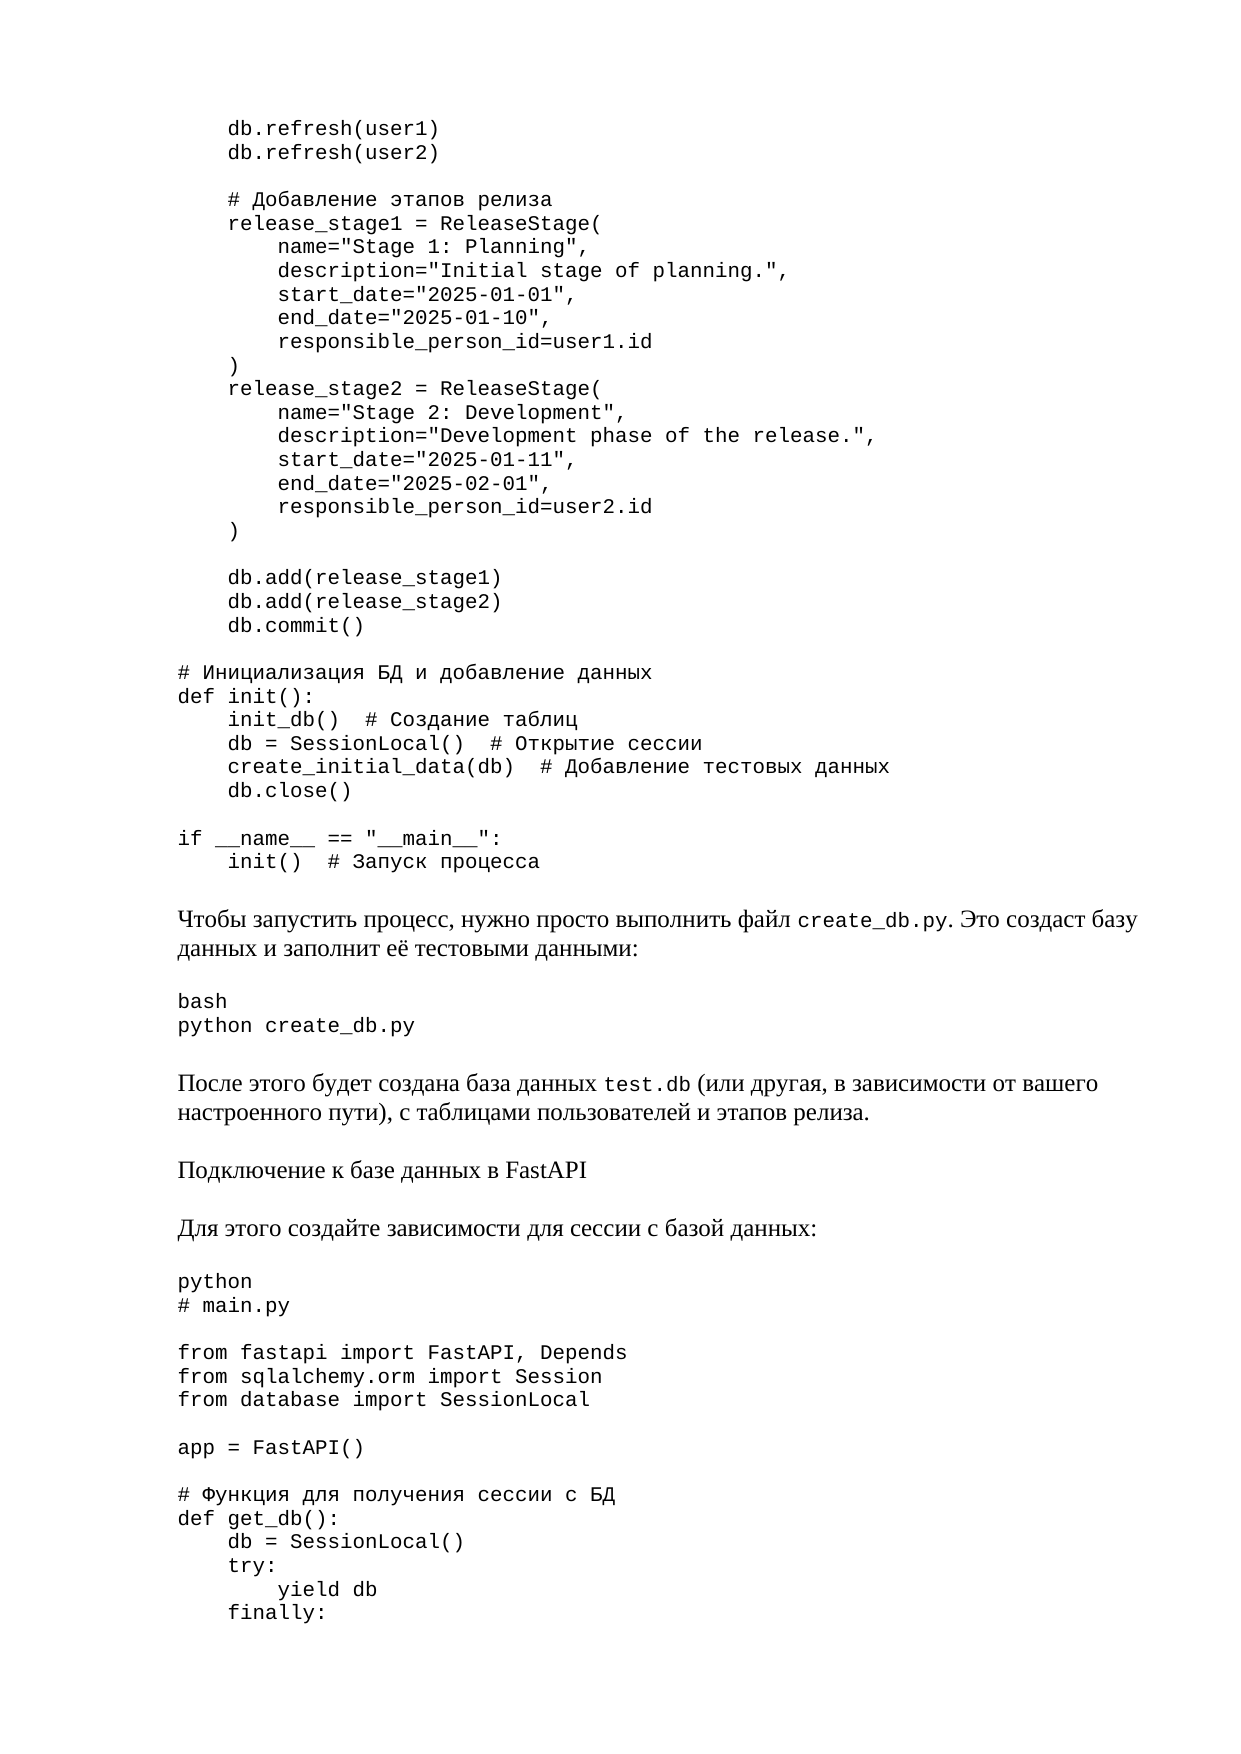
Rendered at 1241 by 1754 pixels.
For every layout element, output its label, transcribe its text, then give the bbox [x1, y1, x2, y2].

text ) [177, 520, 1152, 544]
text start_date="2025-01-11", [177, 449, 1152, 473]
text db.add(release_stage2) [177, 591, 1152, 615]
text create_initial_data(db) # Добавление тестовых данных [177, 757, 1152, 780]
text # Функция для получения сессии с БД [177, 1484, 1152, 1508]
text Подключение к базе данных в FastAPI [177, 1155, 1152, 1184]
text db.refresh(user1) [177, 118, 1152, 142]
text from sqlalchemy.orm import Session [177, 1366, 1152, 1389]
text release_stage2 = ReleaseStage( [177, 378, 1152, 402]
text ) [177, 354, 1152, 378]
text После этого будет создана база данных test.db (или другая, в зависимости от вашего настроенного пути), с таблицами пользователей и этапов релиза. [177, 1068, 1152, 1126]
text python create_db.py [177, 1015, 1152, 1039]
text from fastapi import FastAPI, Depends [177, 1342, 1152, 1366]
text # Инициализация БД и добавление данных [177, 662, 1152, 686]
text Для этого создайте зависимости для сессии с базой данных: [177, 1213, 1152, 1242]
text # Добавление этапов релиза [177, 189, 1152, 213]
text end_date="2025-01-10", [177, 307, 1152, 331]
text yield db [177, 1579, 1152, 1602]
text app = FastAPI() [177, 1437, 1152, 1460]
text db.add(release_stage1) [177, 567, 1152, 591]
text db.commit() [177, 615, 1152, 638]
text db = SessionLocal() [177, 1531, 1152, 1555]
text name="Stage 2: Development", [177, 402, 1152, 426]
text release_stage1 = ReleaseStage( [177, 213, 1152, 236]
text db = SessionLocal() # Открытие сессии [177, 733, 1152, 757]
text db.refresh(user2) [177, 142, 1152, 165]
text start_date="2025-01-01", [177, 284, 1152, 307]
text responsible_person_id=user1.id [177, 331, 1152, 354]
text def get_db(): [177, 1508, 1152, 1531]
text init_db() # Создание таблиц [177, 709, 1152, 733]
text finally: [177, 1602, 1152, 1626]
text Чтобы запустить процесс, нужно просто выполнить файл create_db.py. Это создаст базу данных и заполнит её тестовыми данными: [177, 904, 1152, 962]
text init() # Запуск процесса [177, 851, 1152, 875]
text try: [177, 1555, 1152, 1579]
text description="Initial stage of planning.", [177, 260, 1152, 284]
text # main.py [177, 1295, 1152, 1318]
text end_date="2025-02-01", [177, 473, 1152, 496]
text from database import SessionLocal [177, 1389, 1152, 1413]
text db.close() [177, 780, 1152, 804]
text python [177, 1271, 1152, 1295]
text name="Stage 1: Planning", [177, 236, 1152, 260]
text responsible_person_id=user2.id [177, 496, 1152, 520]
text description="Development phase of the release.", [177, 426, 1152, 449]
text if __name__ == "__main__": [177, 827, 1152, 851]
text bash [177, 991, 1152, 1015]
text def init(): [177, 686, 1152, 709]
